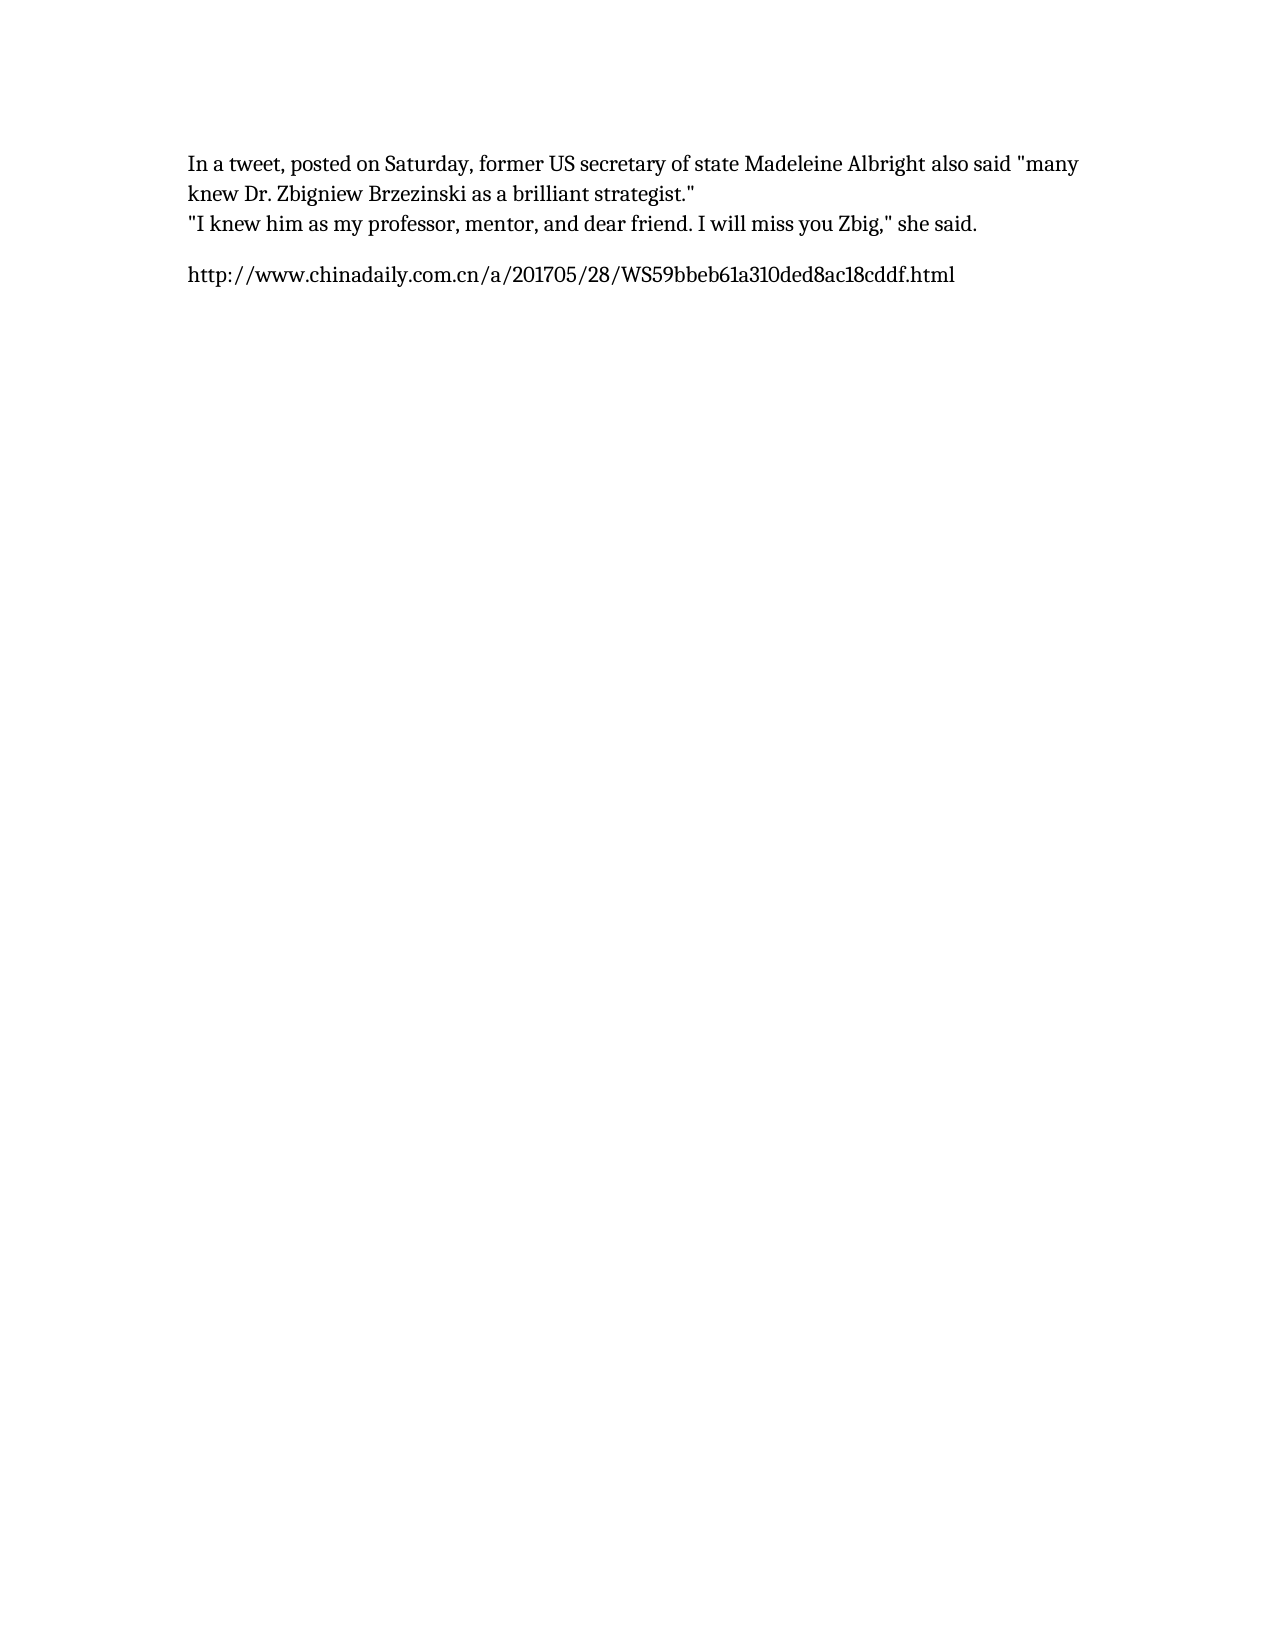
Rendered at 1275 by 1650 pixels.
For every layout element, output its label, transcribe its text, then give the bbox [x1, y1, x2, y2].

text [187, 150, 1087, 237]
text http://www.chinadaily.com.cn/a/201705/28/WS59bbeb61a310ded8ac18cddf.html [187, 262, 1087, 288]
